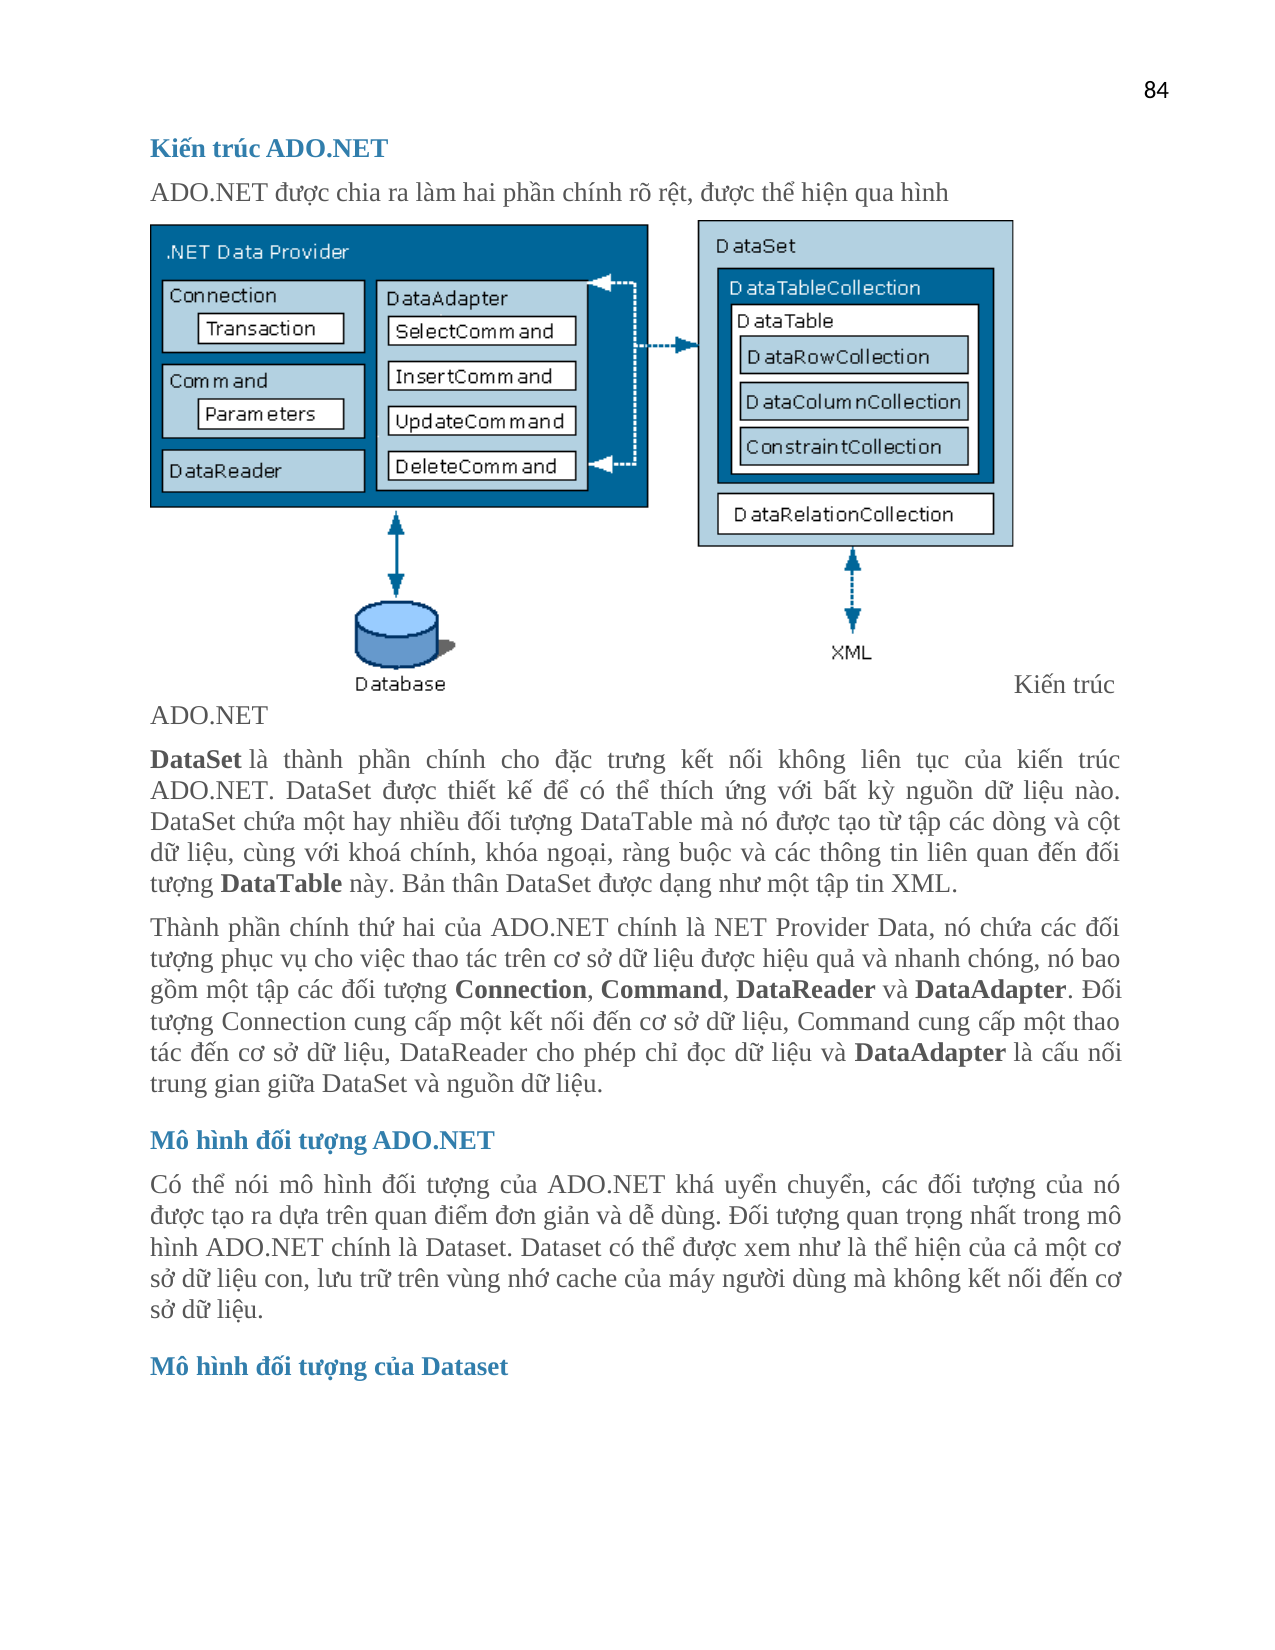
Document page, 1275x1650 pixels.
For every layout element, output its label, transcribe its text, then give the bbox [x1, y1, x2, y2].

picture [333, 249, 346, 258]
picture [150, 220, 1014, 694]
picture [377, 275, 647, 490]
picture [271, 246, 278, 258]
text Thành phần chính thứ hai của ADO.NET chính là NET Provider Data, nó chứa các đối tượng phục vụ cho việc thao tác trên cơ sở dữ liệu được hiệu quả và nhanh chóng, nó bao gồm một tập các đối tượng Connection, Command, DataReader và DataAdapter. Đối tượng Connection cung cấp một kết nối đến cơ sở dữ liệu, Command cung cấp một thao tác đến cơ sở dữ liệu, DataReader cho phép chỉ đọc dữ liệu và DataAdapter là cấu nối trung gian giữa DataSet và nguồn dữ liệu. [150, 911, 1122, 1098]
text Có thể nói mô hình đối tượng của ADO.NET khá uyển chuyển, các đối tượng của nó được tạo ra dựa trên quan điểm đơn giản và dễ dùng. Đối tượng quan trọng nhất trong mô hình ADO.NET chính là Dataset. Dataset có thể được xem như là thể hiện của cả một cơ sở dữ liệu con, lưu trữ trên vùng nhớ cache của máy người dùng mà không kết nối đến cơ sở dữ liệu. [150, 1168, 1122, 1324]
picture [163, 281, 364, 352]
text Mô hình đối tượng ADO.NET [150, 1124, 1122, 1155]
text ADO.NET được chia ra làm hai phần chính rõ rệt, được thể hiện qua hình [150, 176, 1122, 208]
text DataSet là thành phần chính cho đặc trưng kết nối không liên tục của kiến trúc ADO.NET. DataSet được thiết kế để có thể thích ứng với bất kỳ nguồn dữ liệu nào. DataSet chứa một hay nhiều đối tượng DataTable mà nó được tạo từ tập các dòng và cột dữ liệu, cùng với khoá chính, khóa ngoại, ràng buộc và các thông tin liên quan đến đối tượng DataTable này. Bản thân DataSet được dạng như một tập tin XML. [150, 743, 1122, 899]
picture [255, 250, 262, 258]
text Kiến trúc ADO.NET [150, 132, 1122, 163]
picture [163, 365, 364, 437]
text Mô hình đối tượng của Dataset [150, 1350, 1122, 1381]
picture [236, 250, 242, 258]
picture [163, 451, 364, 491]
